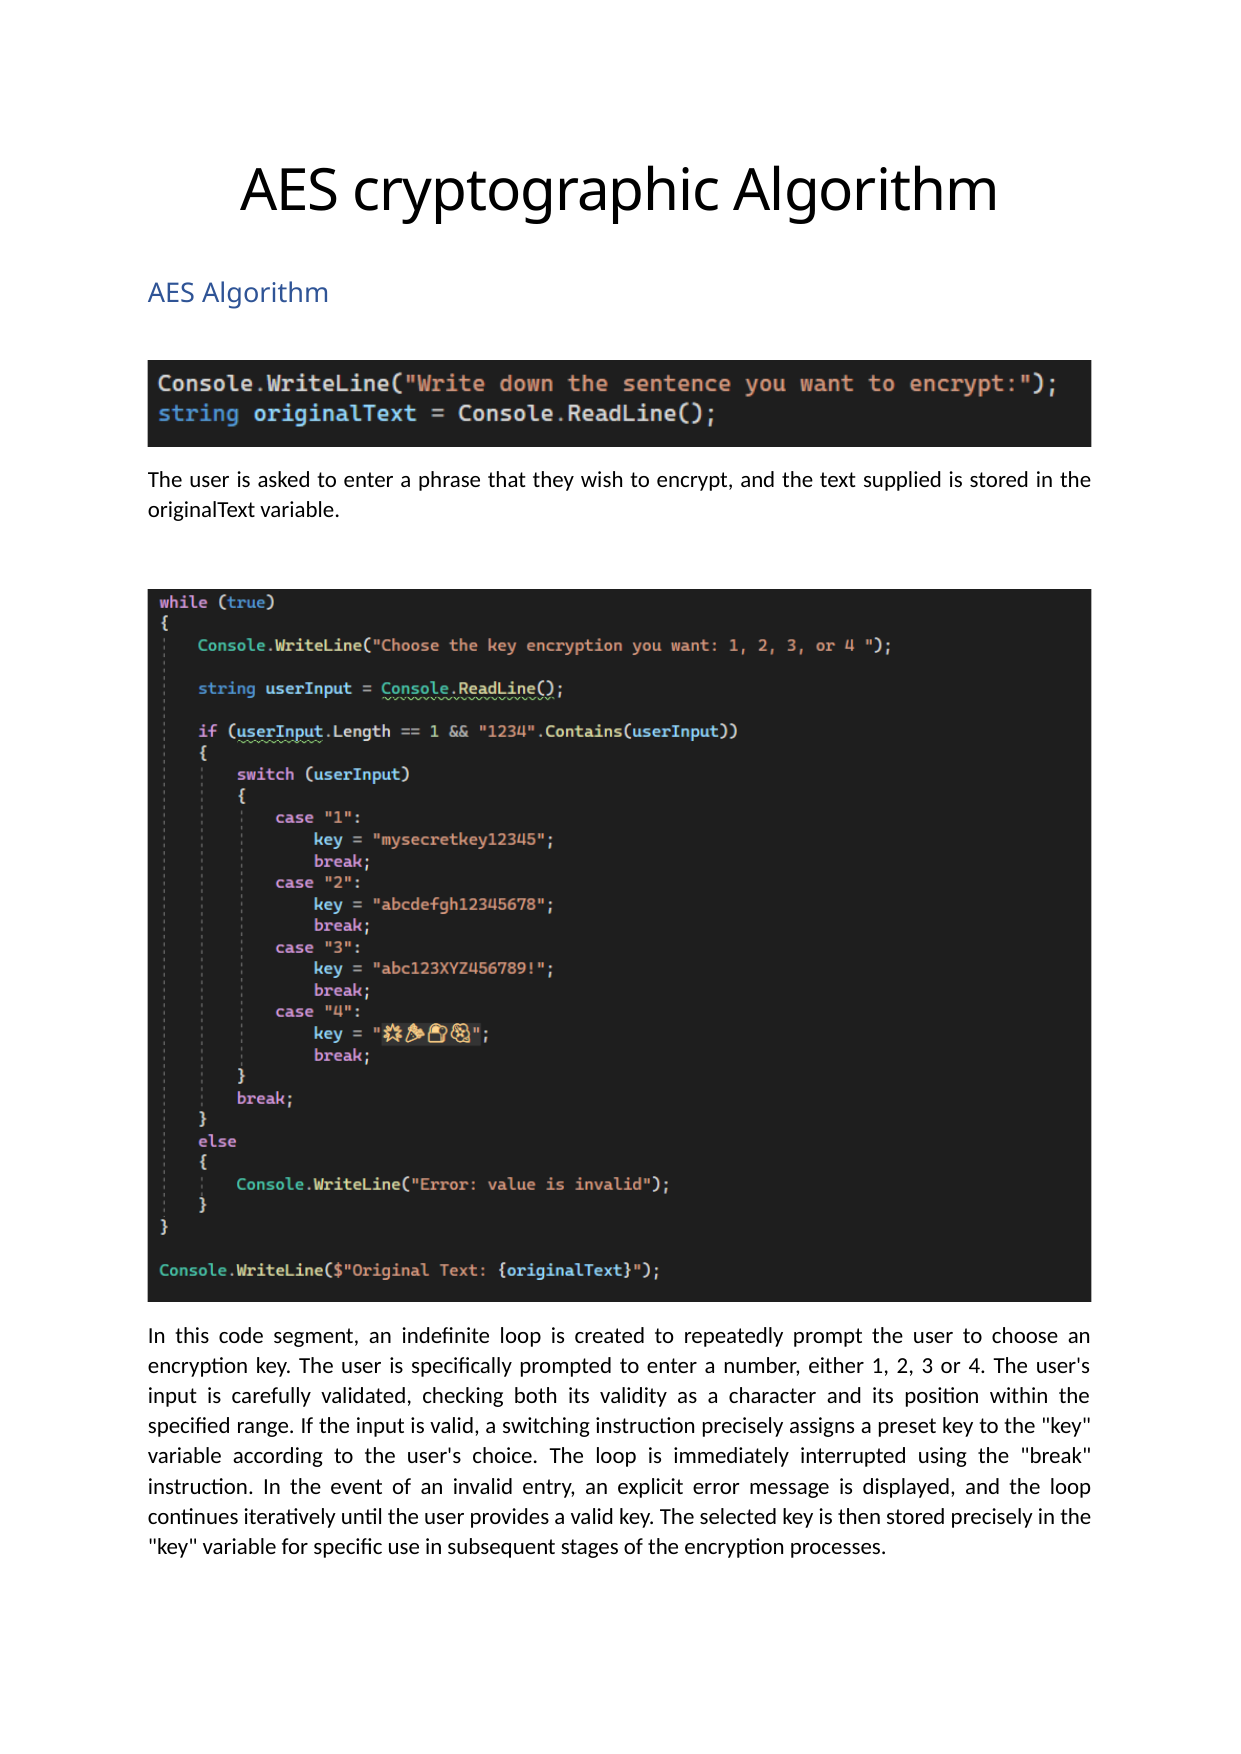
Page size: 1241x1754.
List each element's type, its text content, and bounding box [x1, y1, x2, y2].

text In this code segment, an indefinite loop is created to repeatedly prompt the user to choose an encryption key. The user is specifically prompted to enter a number, either 1, 2, 3 or 4. The user's input is carefully validated, checking both its validity as a character and its position within the specified range. If the input is valid, a switching instruction precisely assigns a preset key to the "key" variable according to the user's choice. The loop is immediately interrupted using the "break" instruction. In the event of an invalid entry, an explicit error message is displayed, and the loop continues iteratively until the user provides a valid key. The selected key is then stored precisely in the "key" variable for specific use in subsequent stages of the encryption processes. [148, 1321, 1093, 1560]
picture [147, 589, 1092, 1302]
picture [147, 360, 1092, 447]
text The user is asked to enter a phrase that they wish to encrypt, and the text supplied is stored in the originalText variable. [148, 465, 1093, 524]
title AES cryptographic Algorithm [148, 148, 1093, 227]
subtitle AES Algorithm [148, 274, 1093, 311]
